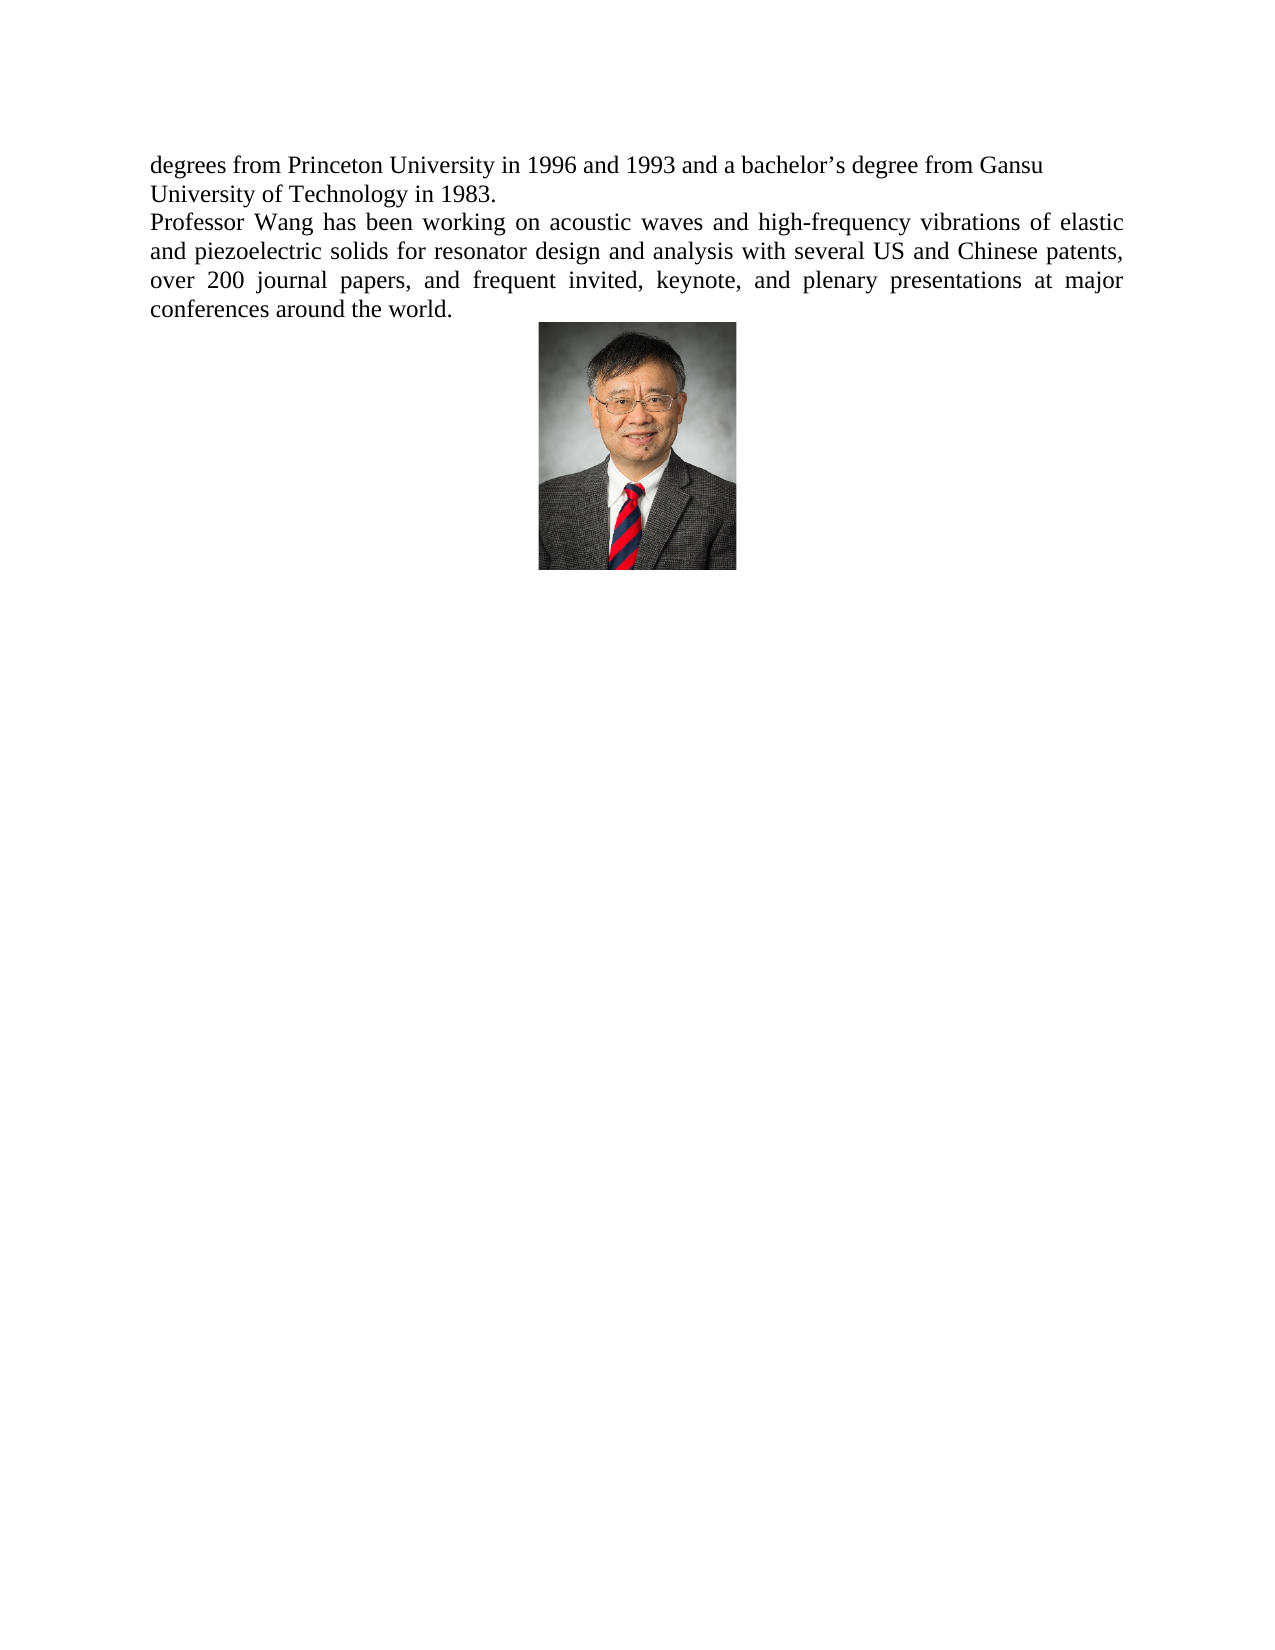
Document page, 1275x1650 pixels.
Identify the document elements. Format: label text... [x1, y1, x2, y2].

picture [538, 322, 737, 570]
text Professor Wang has been working on acoustic waves and high-frequency vibrations of elastic and piezoelectric solids for resonator design and analysis with several US and Chinese patents, over 200 journal papers, and frequent invited, keynote, and plenary presentations at major conferences around the world. [150, 207, 1125, 322]
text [150, 150, 1125, 207]
